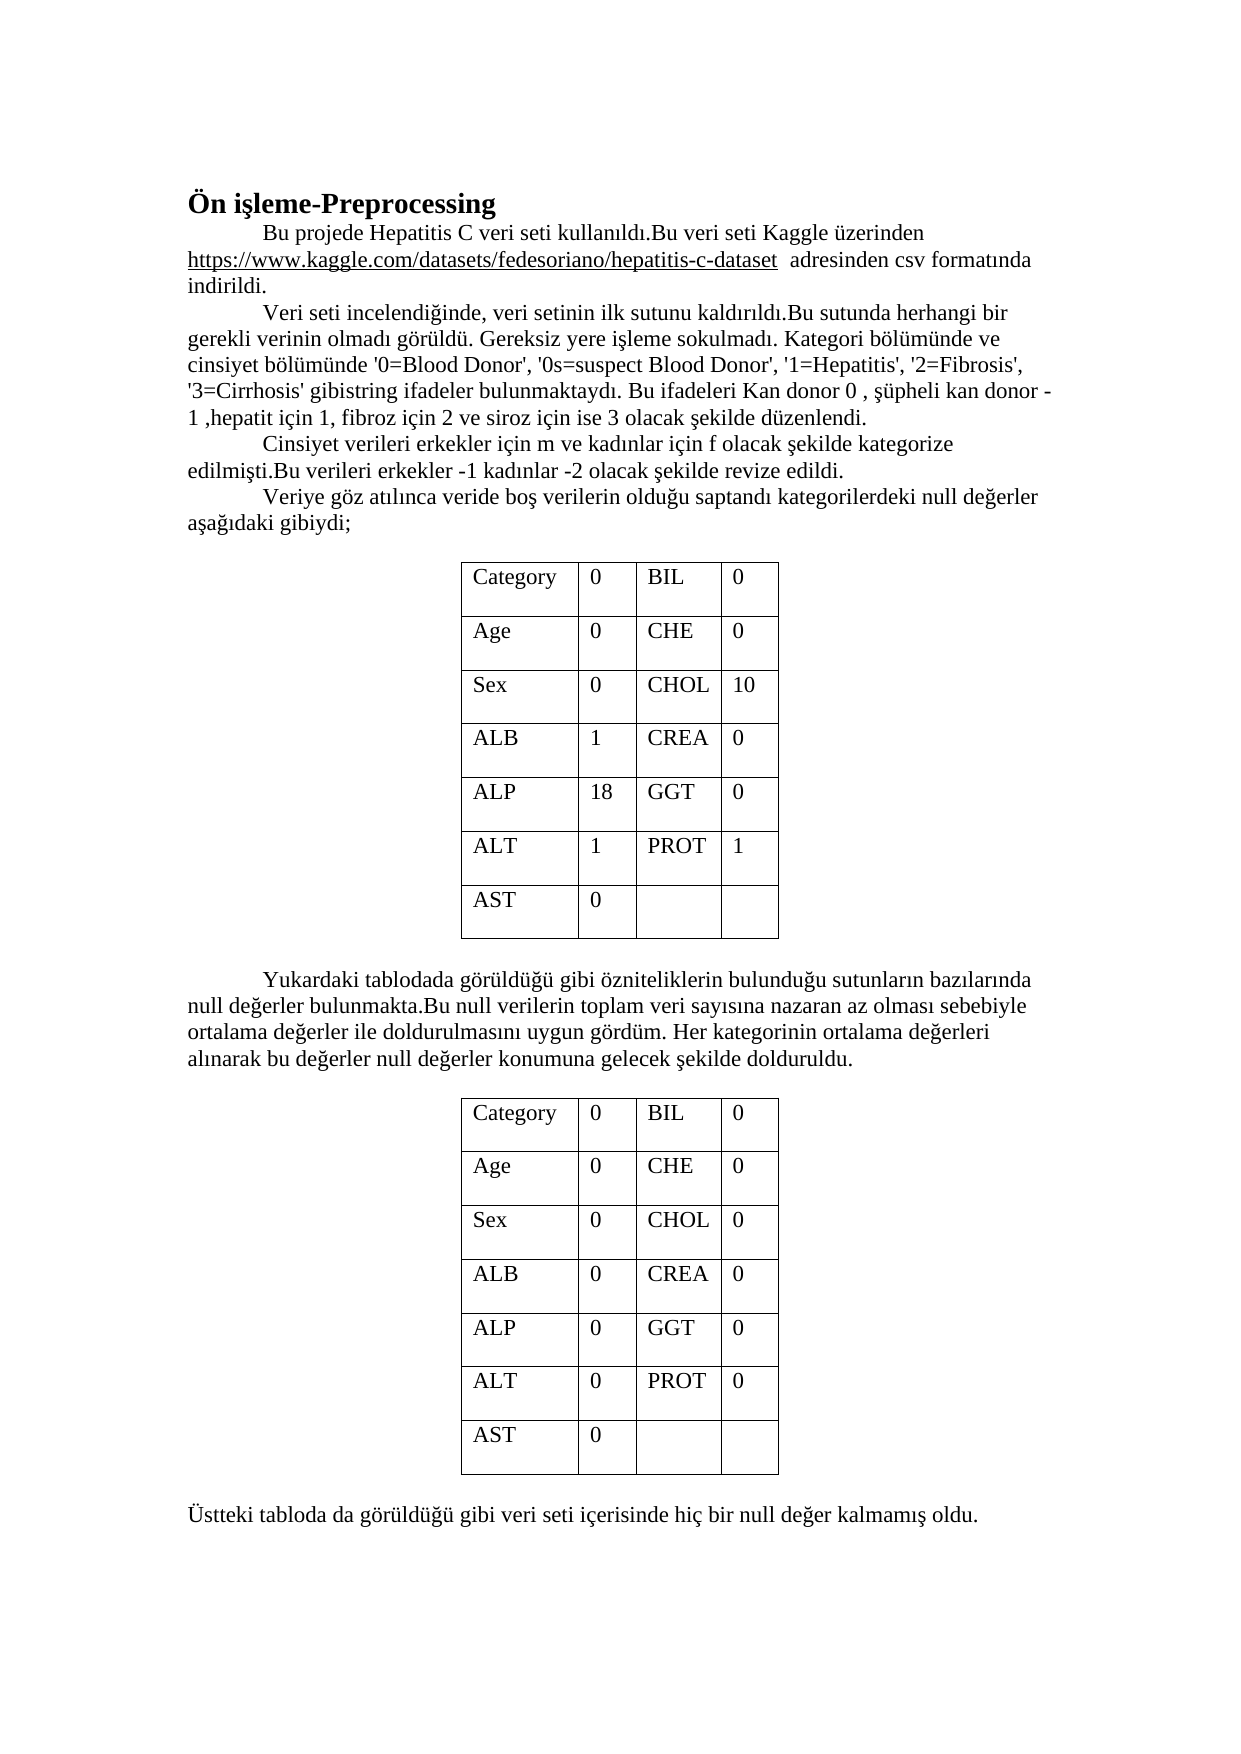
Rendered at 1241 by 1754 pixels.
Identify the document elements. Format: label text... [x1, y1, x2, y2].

table_cell 0 [722, 778, 778, 831]
table_cell ALB [462, 724, 578, 777]
table_cell CREA [637, 724, 721, 777]
table_cell 0 [579, 1260, 636, 1312]
table_cell 0 [722, 1152, 778, 1205]
text Veri seti incelendiğinde, veri setinin ilk sutunu kaldırıldı.Bu sutunda herhangi bir gerekli verinin olmadı görüldü. Gereksiz yere işleme sokulmadı. Kategori bölümünde ve cinsiyet bölümünde '0=Blood Donor', '0s=suspect Blood Donor', '1=Hepatitis', '2=Fibrosis', '3=Cirrhosis' gibistring ifadeler bulunmaktaydı. Bu ifadeleri Kan donor 0 , şüpheli kan donor -1 ,hepatit için 1, fibroz için 2 ve siroz için ise 3 olacak şekilde düzenlendi. [187, 298, 1053, 430]
table_cell 0 [579, 1421, 636, 1474]
table_cell [637, 1421, 721, 1474]
table_cell ALB [462, 1260, 578, 1312]
table_cell 0 [579, 886, 636, 938]
table_cell CREA [637, 1260, 721, 1312]
table_cell 0 [579, 1152, 636, 1205]
table_cell 0 [579, 1314, 636, 1366]
table_header 0 [722, 1099, 778, 1151]
table_cell 0 [722, 617, 778, 669]
table_cell 0 [722, 1314, 778, 1366]
table_cell 0 [579, 1206, 636, 1259]
table_cell 1 [579, 832, 636, 884]
text Üstteki tabloda da görüldüğü gibi veri seti içerisinde hiç bir null değer kalmamış oldu. [187, 1501, 1053, 1527]
table_cell [722, 1421, 778, 1474]
table_cell 0 [722, 1260, 778, 1312]
table_cell ALP [462, 1314, 578, 1366]
table_cell CHOL [637, 671, 721, 723]
table_header 0 [579, 563, 636, 616]
text https://www.kaggle.com/datasets/fedesoriano/hepatitis-c-dataset adresinden csv formatında indirildi. [187, 246, 1053, 298]
table_header Category [462, 563, 578, 616]
text Veriye göz atılınca veride boş verilerin olduğu saptandı kategorilerdeki null değerler aşağıdaki gibiydi; [187, 483, 1053, 536]
table_cell Sex [462, 1206, 578, 1259]
table_cell Sex [462, 671, 578, 723]
table_cell CHOL [637, 1206, 721, 1259]
table_cell 0 [722, 1367, 778, 1420]
table_cell [722, 886, 778, 938]
table_cell 0 [579, 617, 636, 669]
text Cinsiyet verileri erkekler için m ve kadınlar için f olacak şekilde kategorize edilmişti.Bu verileri erkekler -1 kadınlar -2 olacak şekilde revize edildi. [187, 430, 1053, 483]
table_cell 0 [722, 724, 778, 777]
table_cell 10 [722, 671, 778, 723]
table_cell GGT [637, 778, 721, 831]
table_header Category [462, 1099, 578, 1151]
table_cell 0 [579, 671, 636, 723]
table_header BIL [637, 563, 721, 616]
table_cell [637, 886, 721, 938]
table_cell CHE [637, 1152, 721, 1205]
table_header 0 [579, 1099, 636, 1151]
table_cell ALP [462, 778, 578, 831]
text Ön işleme-Preprocessing [187, 186, 1053, 219]
table_cell 1 [579, 724, 636, 777]
text Yukardaki tablodada görüldüğü gibi özniteliklerin bulunduğu sutunların bazılarında null değerler bulunmakta.Bu null verilerin toplam veri sayısına nazaran az olması sebebiyle ortalama değerler ile doldurulmasını uygun gördüm. Her kategorinin ortalama değerleri alınarak bu değerler null değerler konumuna gelecek şekilde dolduruldu. [187, 966, 1053, 1071]
table_cell Age [462, 617, 578, 669]
table_cell ALT [462, 1367, 578, 1420]
table_cell 0 [722, 1206, 778, 1259]
table_cell AST [462, 886, 578, 938]
table_header BIL [637, 1099, 721, 1151]
text Bu projede Hepatitis C veri seti kullanıldı.Bu veri seti Kaggle üzerinden [187, 219, 1053, 246]
table_header 0 [722, 563, 778, 616]
table_cell 1 [722, 832, 778, 884]
table_cell GGT [637, 1314, 721, 1366]
table_cell 18 [579, 778, 636, 831]
table_cell PROT [637, 832, 721, 884]
table_cell AST [462, 1421, 578, 1474]
table_cell CHE [637, 617, 721, 669]
table_cell 0 [579, 1367, 636, 1420]
table_cell ALT [462, 832, 578, 884]
table_cell PROT [637, 1367, 721, 1420]
table_cell Age [462, 1152, 578, 1205]
